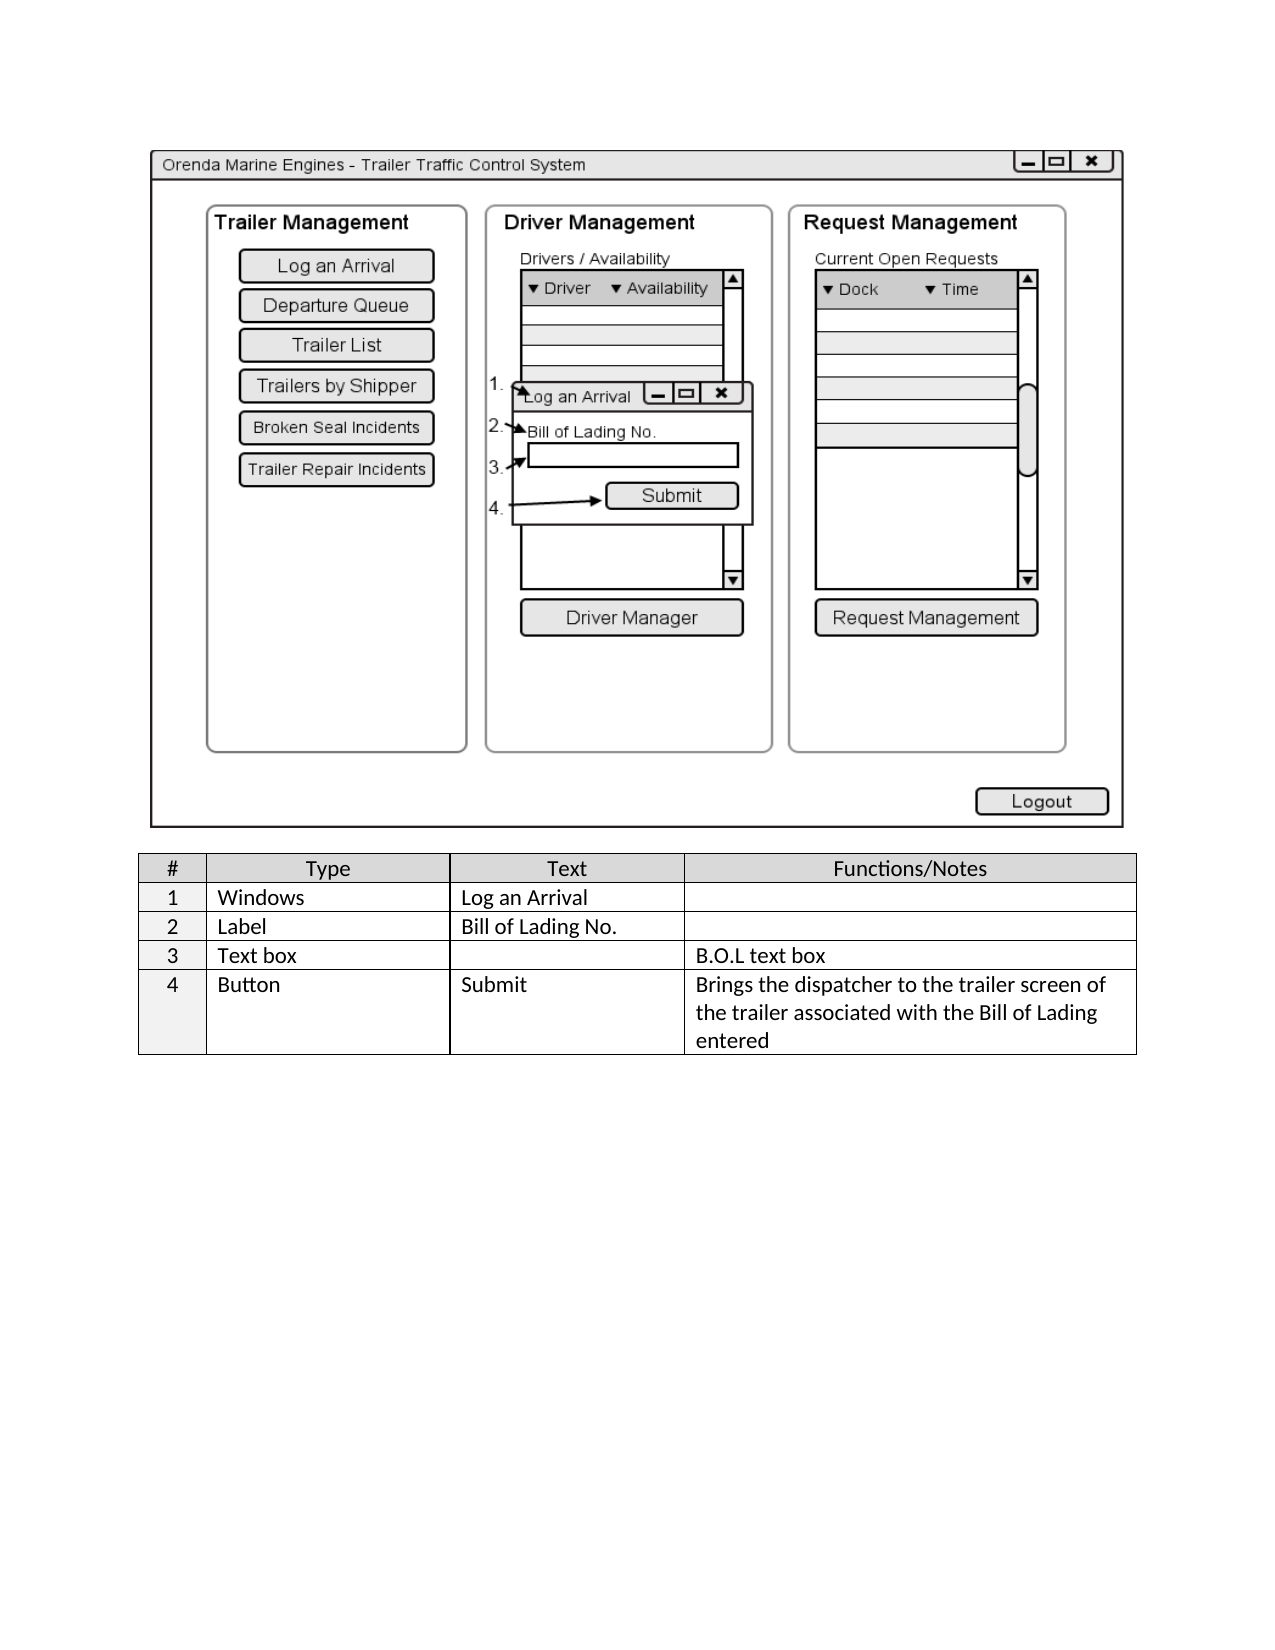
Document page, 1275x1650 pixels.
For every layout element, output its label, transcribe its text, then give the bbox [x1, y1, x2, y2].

picture [150, 150, 1124, 828]
table_cell Log an Arrival [451, 883, 684, 911]
table_cell Windows [207, 883, 449, 911]
table_header Functions/Notes [685, 854, 1136, 882]
table_header Type [207, 854, 449, 882]
table_header # [139, 854, 206, 882]
table_cell Button [207, 970, 449, 1054]
table_cell Text box [207, 941, 449, 969]
table_cell Bill of Lading No. [451, 912, 684, 940]
table_cell 3 [139, 941, 206, 969]
table_cell 2 [139, 912, 206, 940]
table_cell [685, 912, 1136, 940]
table_cell [685, 883, 1136, 911]
table_cell Submit [451, 970, 684, 1054]
table_cell B.O.L text box [685, 941, 1136, 969]
table_cell Brings the dispatcher to the trailer screen of the trailer associated with the Bill of Lading entered [685, 970, 1136, 1054]
table_cell [451, 941, 684, 969]
table_header Text [451, 854, 684, 882]
table_cell 4 [139, 970, 206, 1054]
table_cell Label [207, 912, 449, 940]
table_cell 1 [139, 883, 206, 911]
